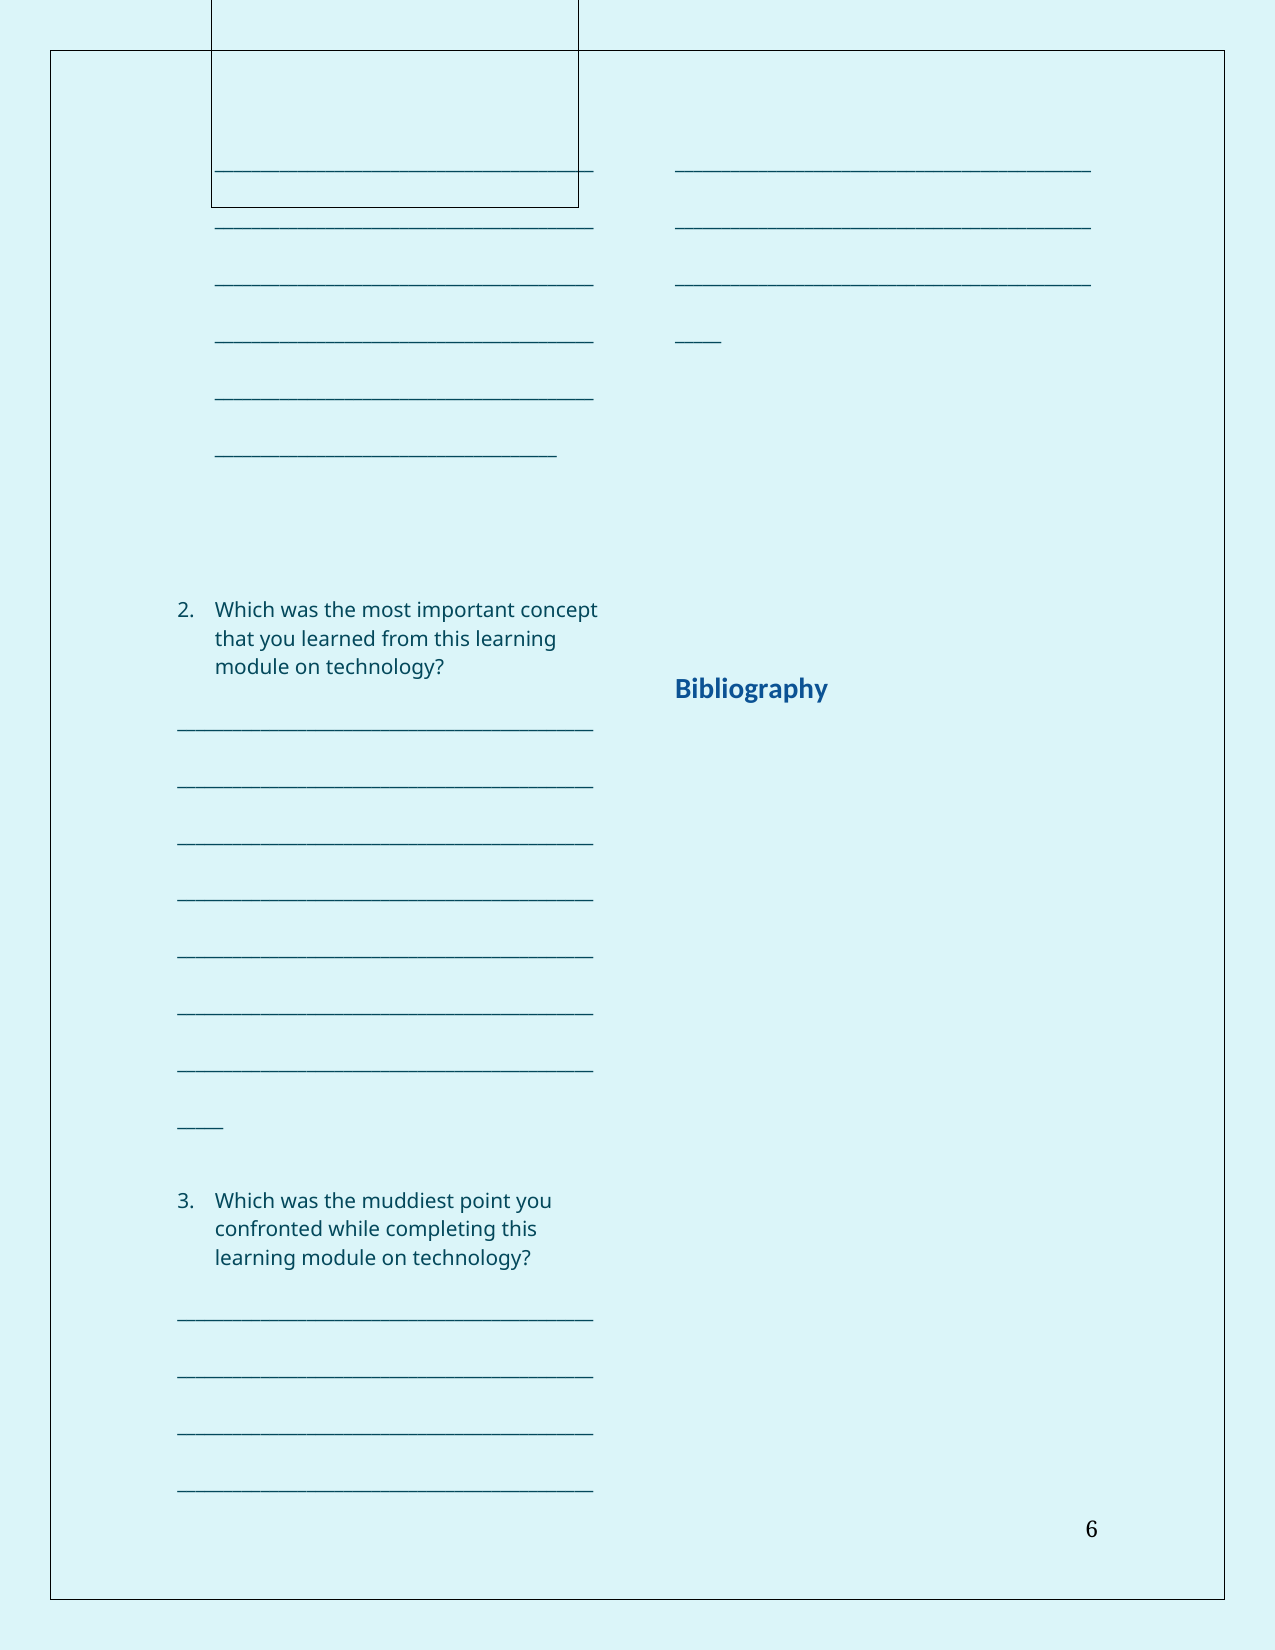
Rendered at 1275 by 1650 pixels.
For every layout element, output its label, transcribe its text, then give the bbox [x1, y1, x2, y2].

text ________________________________________________________________________________________________________________________________________________________________________________________________________________________________________________________________________________________________________________________________ [177, 706, 600, 1132]
text ________________________________________________________________________________________________________________________________________________________________________________________________________________________________________________________________________________________________________________________________ [177, 1296, 600, 1495]
list Which was the muddiest point you confronted while completing this learning module on technology? [177, 1186, 600, 1271]
text ________________________________________________________________________________________________________________________________________________________________________________________________________________________________________________________________________________________________________________________________ [675, 147, 1098, 347]
list Which was the most important concept that you learned from this learning module on technology? [177, 596, 600, 681]
